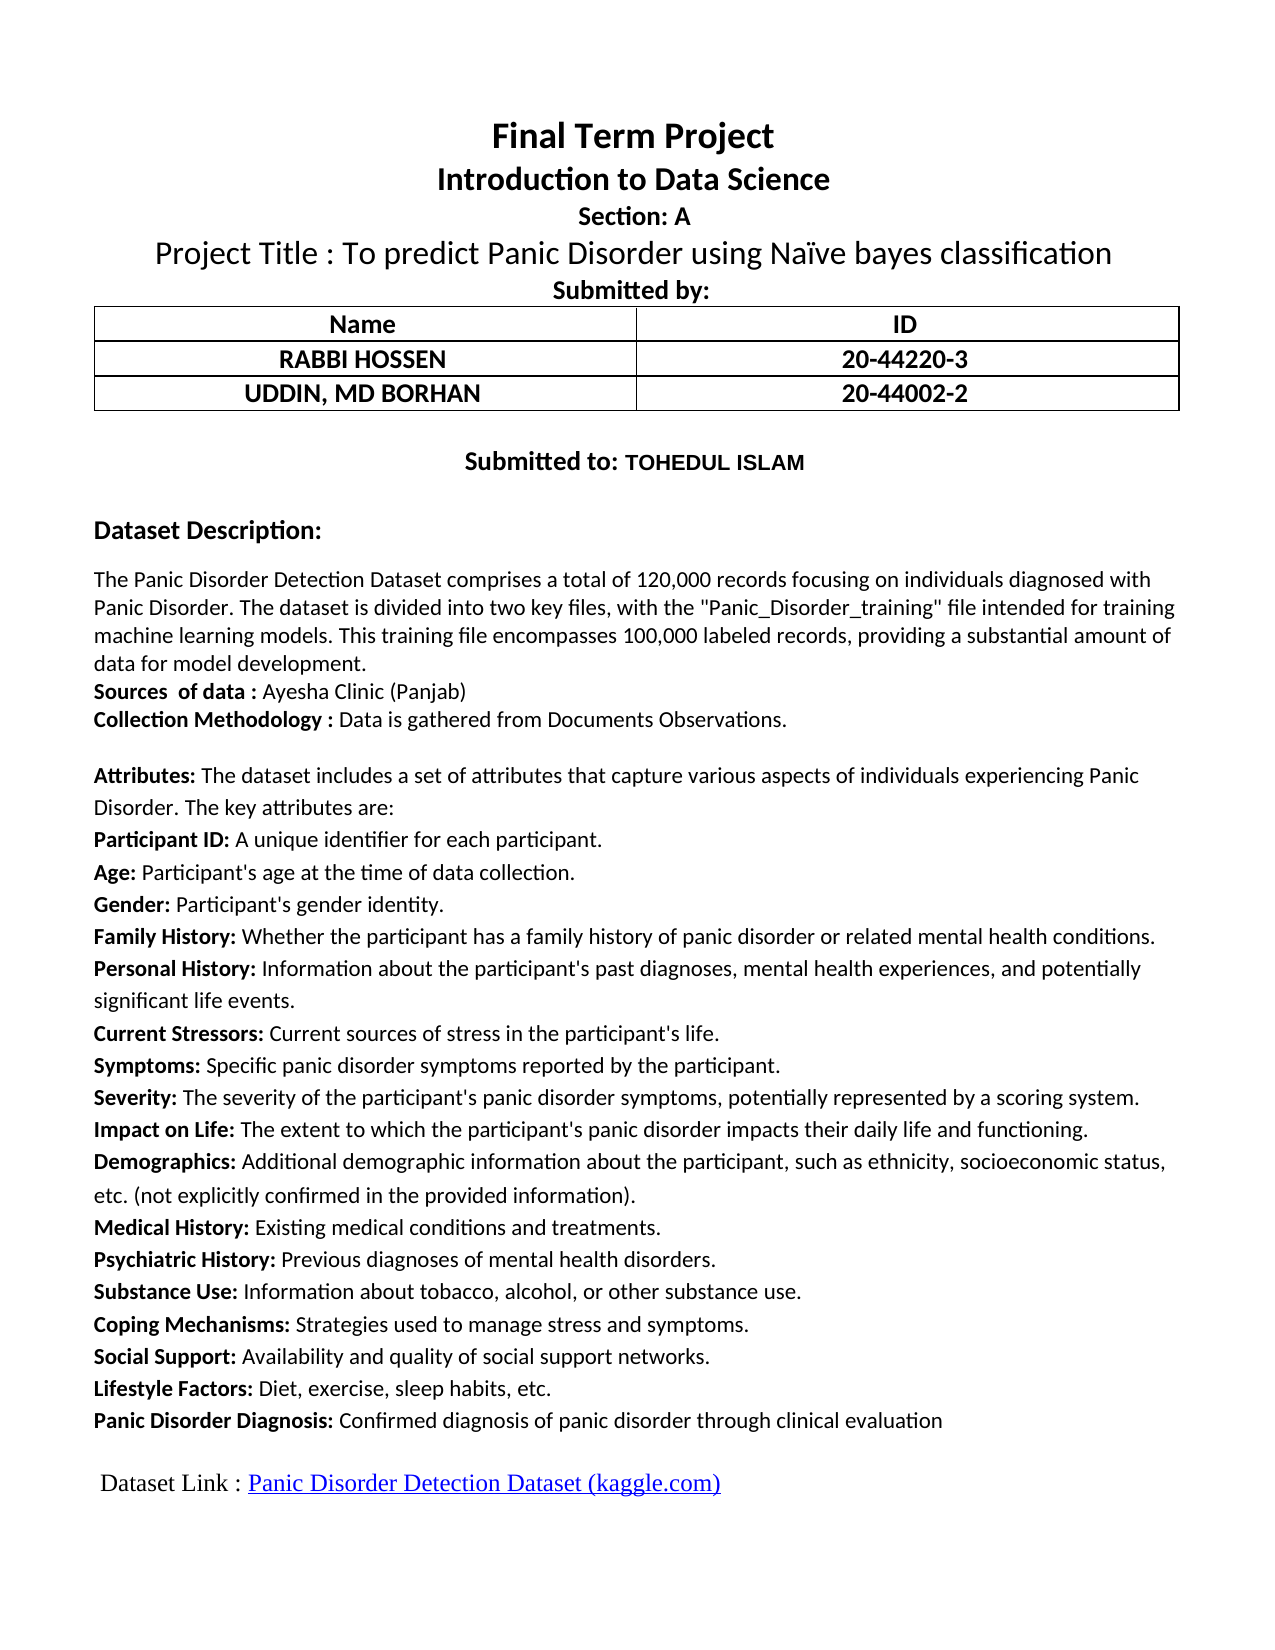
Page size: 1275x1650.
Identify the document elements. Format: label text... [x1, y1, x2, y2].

text Dataset Description: [94, 513, 1181, 546]
text Section: A [94, 199, 1181, 232]
table_header Name [95, 307, 636, 340]
text The Panic Disorder Detection Dataset comprises a total of 120,000 records focusing on individuals diagnosed with Panic Disorder. The dataset is divided into two key files, with the "Panic_Disorder_training" file intended for training machine learning models. This training file encompasses 100,000 labeled records, providing a substantial amount of data for model development. [94, 565, 1181, 677]
text Dataset Link : Panic Disorder Detection Dataset (kaggle.com) [94, 1468, 1181, 1496]
text Medical History: Existing medical conditions and treatments. Psychiatric History: Previous diagnoses of mental health disorders. Substance Use: Information about tobacco, alcohol, or other substance use. Coping Mechanisms: Strategies used to manage stress and symptoms. Social Support: Availability and quality of social support networks. Lifestyle Factors: Diet, exercise, sleep habits, etc. [94, 1213, 1181, 1402]
text Submitted to: TOHEDUL ISLAM [94, 444, 1181, 477]
table_cell 20-44220-3 [637, 342, 1178, 375]
text Submitted by: [94, 273, 1181, 306]
text Panic Disorder Diagnosis: Confirmed diagnosis of panic disorder through clinical evaluation [94, 1406, 1181, 1434]
text Sources of data : Ayesha Clinic (Panjab) [94, 677, 1181, 705]
text Introduction to Data Science [94, 158, 1181, 199]
text Collection Methodology : Data is gathered from Documents Observations. [94, 705, 1181, 733]
table_cell UDDIN, MD BORHAN [95, 377, 636, 409]
table_header ID [637, 307, 1178, 340]
table_cell RABBI HOSSEN [95, 342, 636, 375]
text Final Term Project [94, 112, 1181, 158]
text Participant ID: A unique identifier for each participant. Age: Participant's age at the time of data collection. Gender: Participant's gender identity. Family History: Whether the participant has a family history of panic disorder or related mental health conditions. Personal History: Information about the participant's past diagnoses, mental health experiences, and potentially significant life events. Current Stressors: Current sources of stress in the participant's life. Symptoms: Specific panic disorder symptoms reported by the participant. Severity: The severity of the participant's panic disorder symptoms, potentially represented by a scoring system. Impact on Life: The extent to which the participant's panic disorder impacts their daily life and functioning. Demographics: Additional demographic information about the participant, such as ethnicity, socioeconomic status, etc. (not explicitly confirmed in the provided information). [94, 826, 1181, 1209]
table_cell 20-44002-2 [637, 377, 1178, 409]
text Attributes: The dataset includes a set of attributes that capture various aspects of individuals experiencing Panic Disorder. The key attributes are: [94, 761, 1181, 821]
text Project Title : To predict Panic Disorder using Naïve bayes classification [94, 232, 1181, 273]
